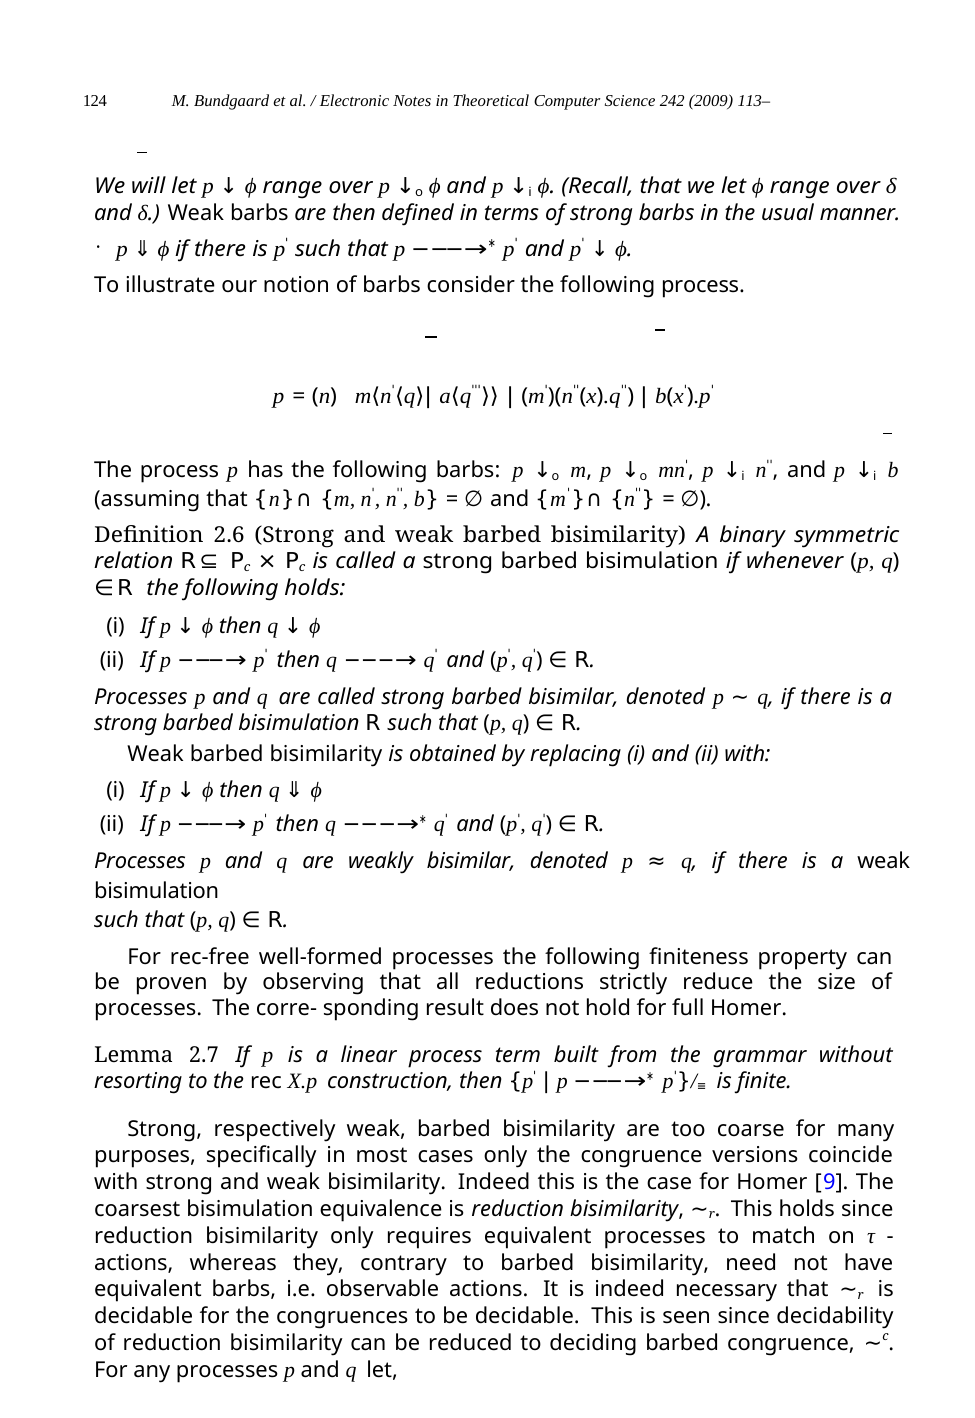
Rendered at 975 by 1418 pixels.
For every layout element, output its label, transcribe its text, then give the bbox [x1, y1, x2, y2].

text For rec-free well-formed processes the following finiteness property can be proven by observing that all reductions strictly reduce the size of processes. The corre- sponding result does not hold for full Homer. [94, 943, 893, 1022]
text We will let p ↓ ϕ range over p ↓o ϕ and p ↓i ϕ. (Recall, that we let ϕ range over δ [94, 120, 910, 199]
text Definition 2.6 (Strong and weak barbed bisimilarity) A binary symmetric relation R⊆ Pc × Pc is called a strong barbed bisimulation if whenever (p, q) ∈R the following holds: [94, 522, 899, 602]
list p ⇓ ϕ if there is p' such that p −−−→∗ p' and p' ↓ ϕ. [96, 233, 910, 262]
text The process p has the following barbs: p ↓o m, p ↓o mn', p ↓i n'', and p ↓i b [94, 460, 910, 482]
text Weak barbed bisimilarity is obtained by replacing (i) and (ii) with: [127, 737, 910, 767]
text Processes p and q are weakly bisimilar, denoted p ≈ q, if there is a weak bisimulation [94, 845, 910, 904]
text (assuming that {n}∩ {m, n', n'', b} = ∅ and {m'}∩ {n''} = ∅). [94, 482, 910, 512]
text Lemma 2.7 If p is a linear process term built from the grammar without resorting to the rec X.p construction, then {p' | p −−−→∗ p'}/≡ is ﬁnite. [94, 1041, 893, 1094]
list If p −−−→ p' then q −−−→ q' and (p', q') ∈ R. [99, 644, 910, 673]
text Strong, respectively weak, barbed bisimilarity are too coarse for many purposes, specifically in most cases only the congruence versions coincide with strong and weak bisimilarity. Indeed this is the case for Homer [9]. The coarsest bisimulation equivalence is reduction bisimilarity, ∼r. This holds since reduction bisimilarity only requires equivalent processes to match on τ -actions, whereas they, contrary to barbed bisimilarity, need not have equivalent barbs, i.e. observable actions. It is indeed necessary that ∼r is decidable for the congruences to be decidable. This is seen since decidability of reduction bisimilarity can be reduced to deciding barbed congruence, ∼c. For any processes p and q let, [94, 1115, 894, 1384]
text p = (n) m⟨n'⟨q⟩| a⟨q'''⟩⟩ | (m')(n''(x).q'') | b(x').p' [76, 362, 910, 409]
text To illustrate our notion of barbs consider the following process. [94, 269, 910, 299]
text such that (p, q) ∈ R. [94, 904, 910, 933]
list If p −−−→ p' then q −−−→∗ q' and (p', q') ∈ R. [99, 808, 910, 838]
text Processes p and q are called strong barbed bisimilar, denoted p ∼ q, if there is a strong barbed bisimulation R such that (p, q) ∈ R. [94, 683, 893, 737]
list If p ↓ ϕ then q ⇓ ϕ [106, 774, 910, 804]
list If p ↓ ϕ then q ↓ ϕ [106, 610, 910, 640]
text and δ.) Weak barbs are then deﬁned in terms of strong barbs in the usual manner. [94, 199, 910, 225]
